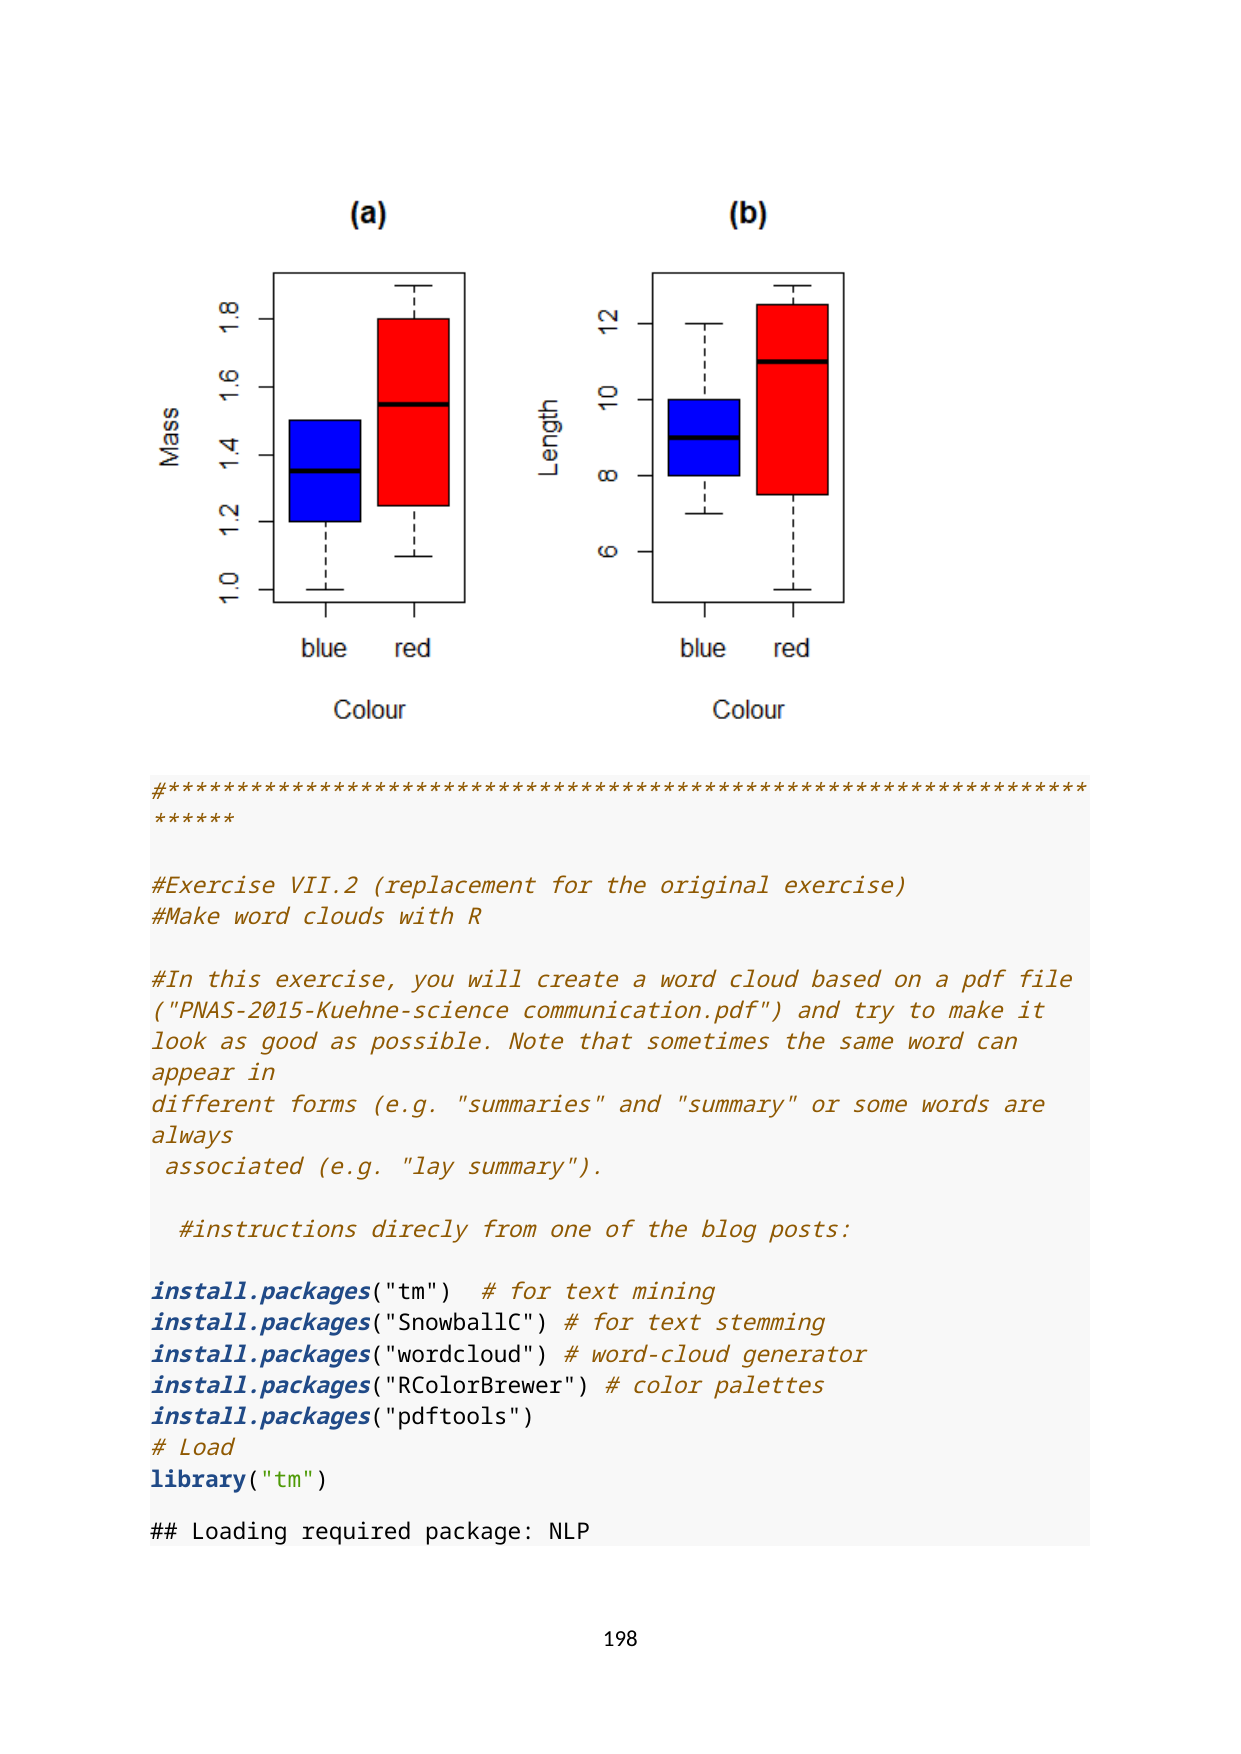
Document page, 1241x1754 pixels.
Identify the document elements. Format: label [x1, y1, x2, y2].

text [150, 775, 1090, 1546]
picture [150, 150, 908, 757]
